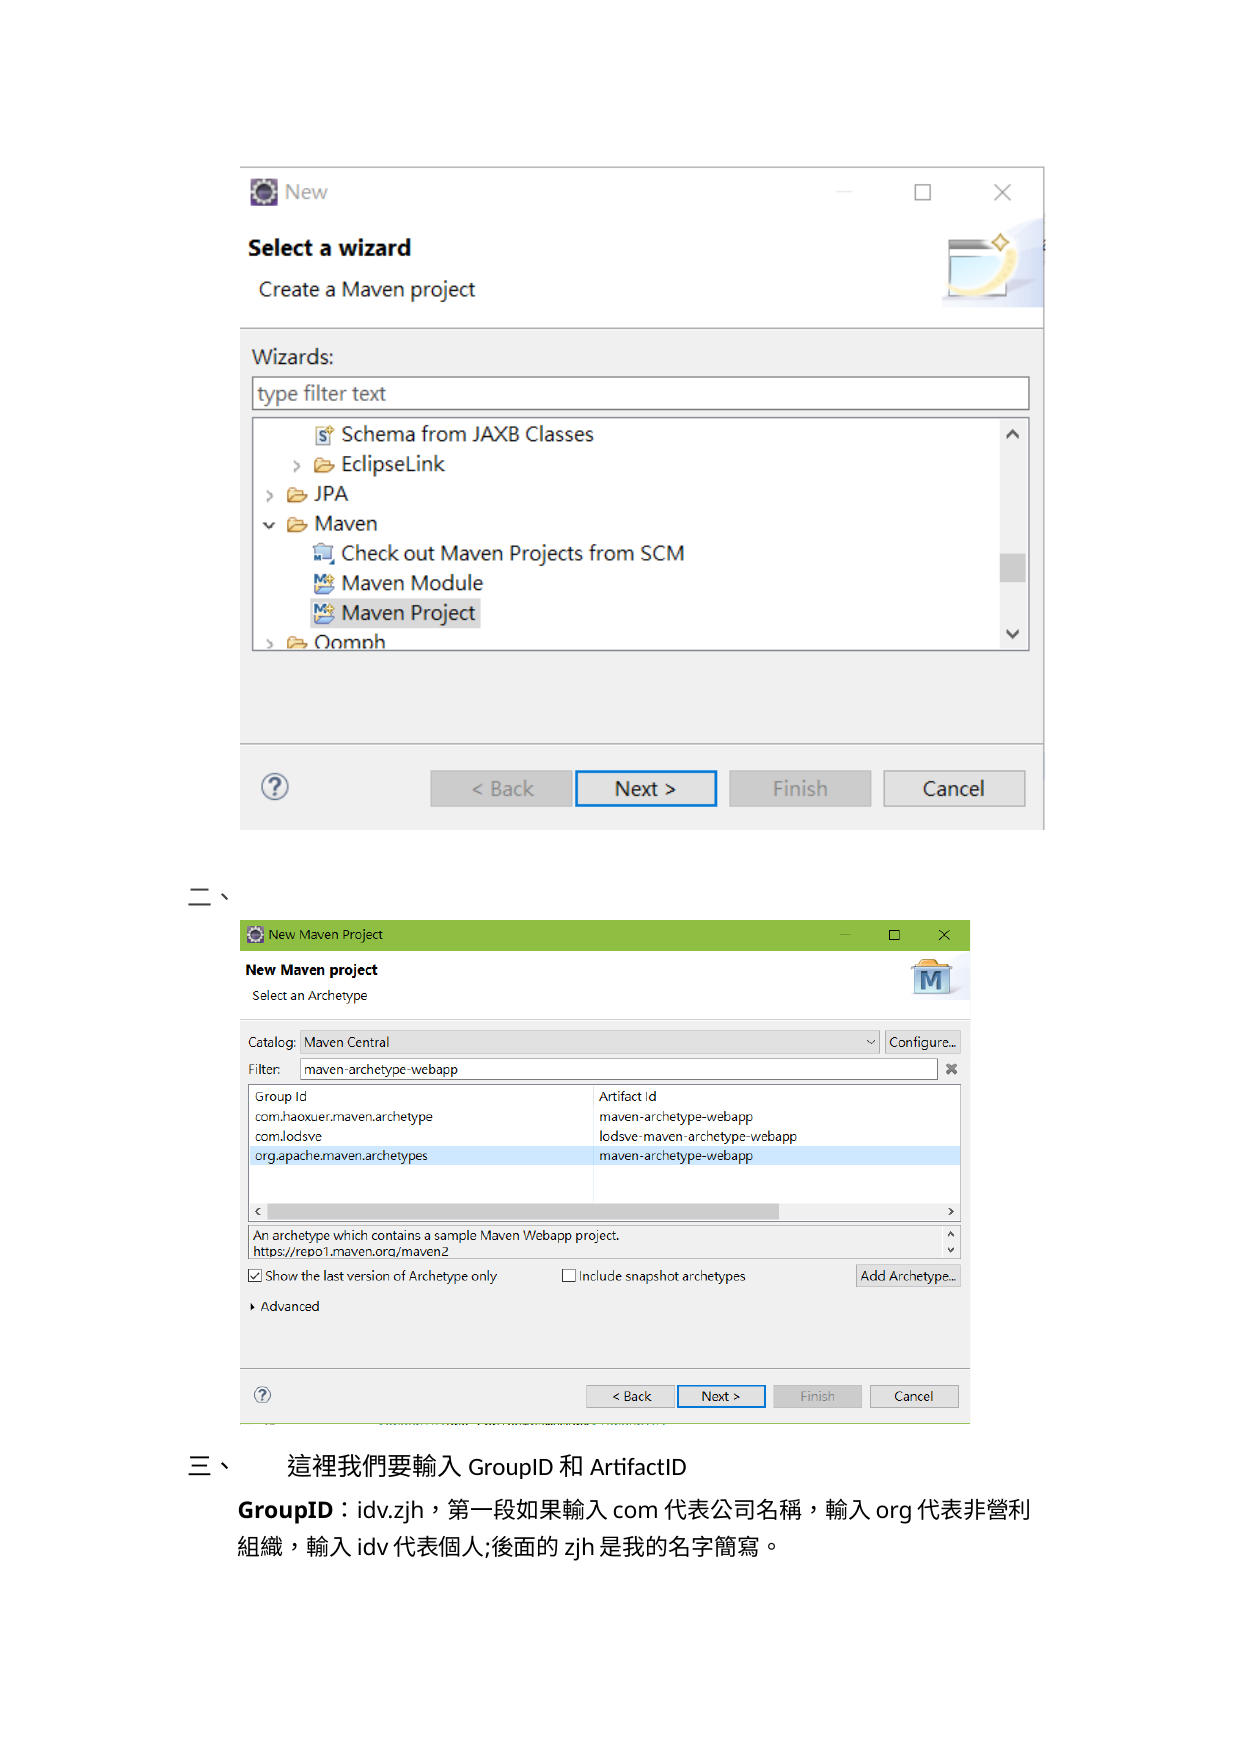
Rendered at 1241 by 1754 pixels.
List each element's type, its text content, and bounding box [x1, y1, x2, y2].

subtitle 這裡我們要輸入 GroupID 和 ArtifactID [187, 1446, 1053, 1483]
picture [240, 164, 1046, 830]
list GroupID：idv.zjh，第一段如果輸入com 代表公司名稱，輸入org代表非營利組織，輸入idv代表個人;後面的zjh是我的名字簡寫。 [237, 1489, 1053, 1564]
picture [240, 920, 970, 1425]
